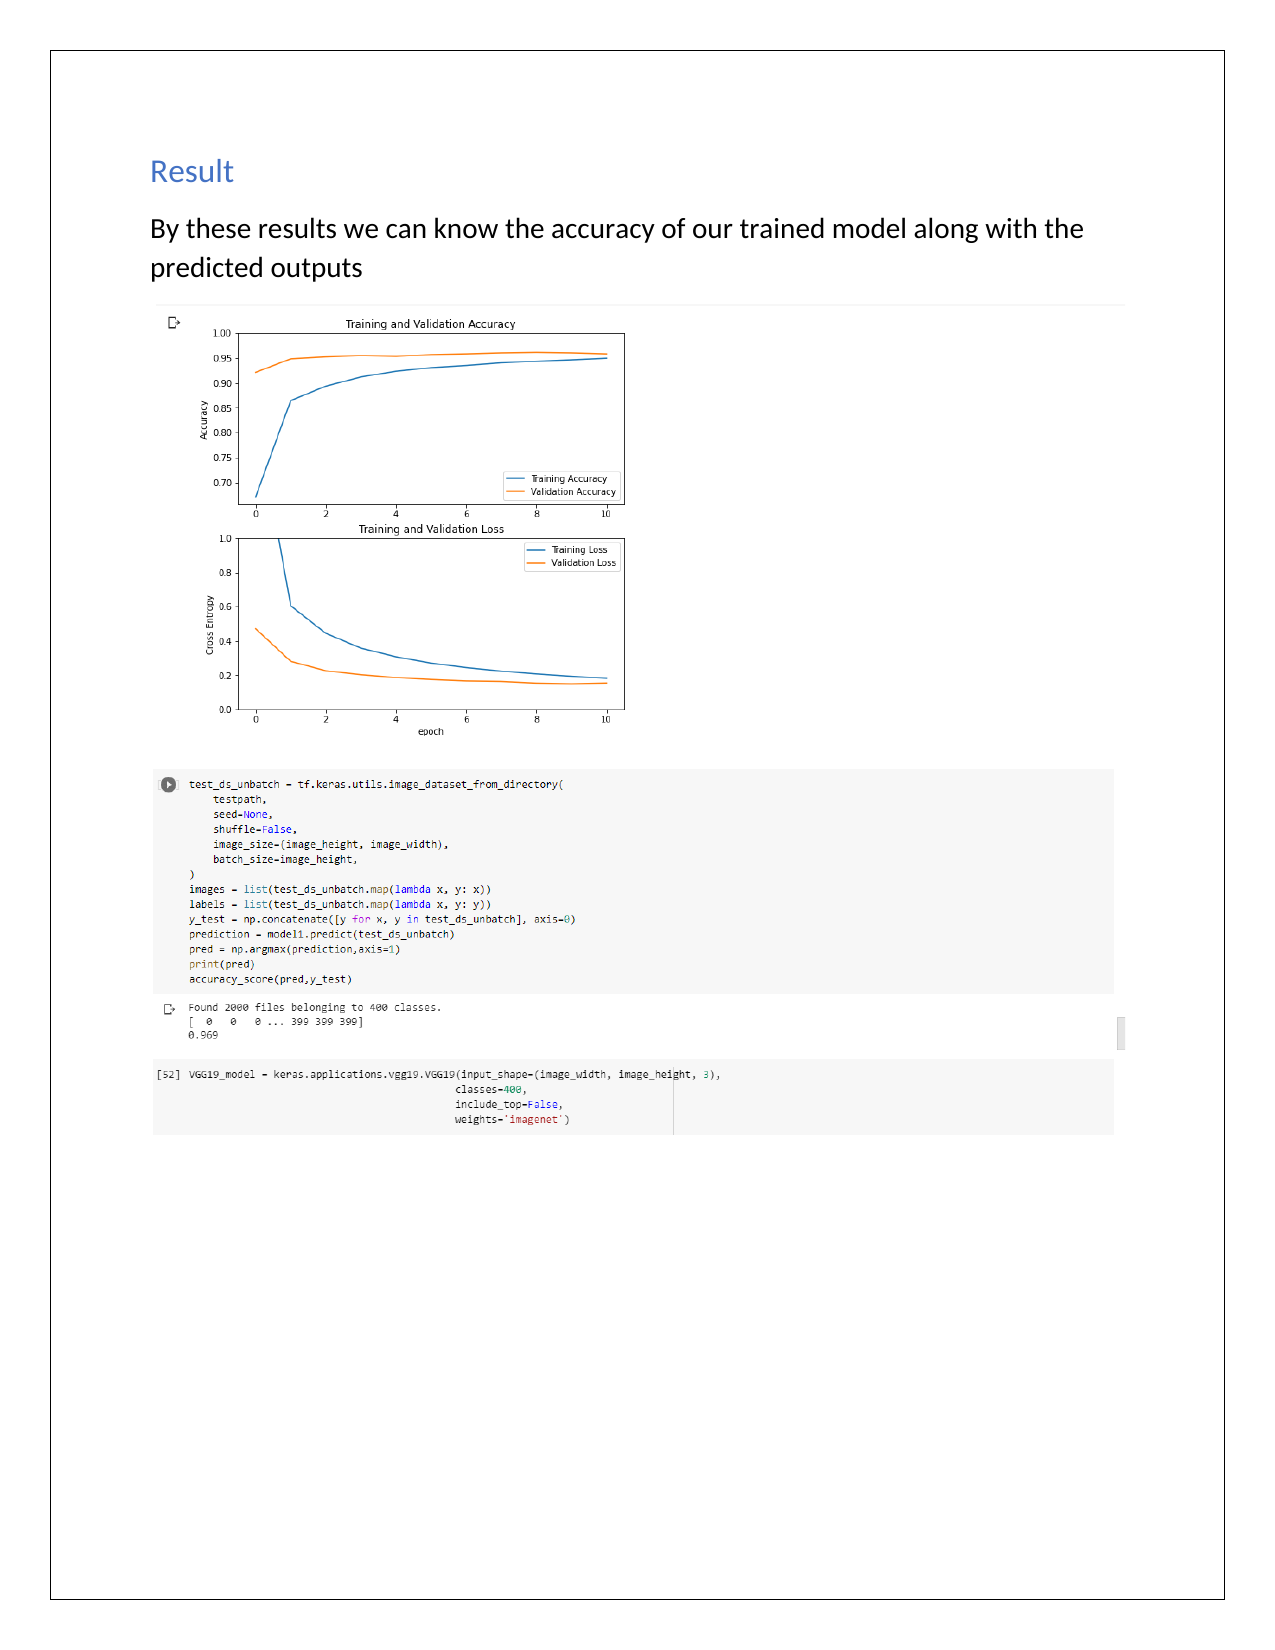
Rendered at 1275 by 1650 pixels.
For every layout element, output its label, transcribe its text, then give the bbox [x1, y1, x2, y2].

picture [150, 760, 1125, 1139]
text Result [150, 150, 1125, 191]
text By these results we can know the accuracy of our trained model along with the predicted outputs [150, 211, 1125, 285]
picture [150, 304, 1125, 742]
